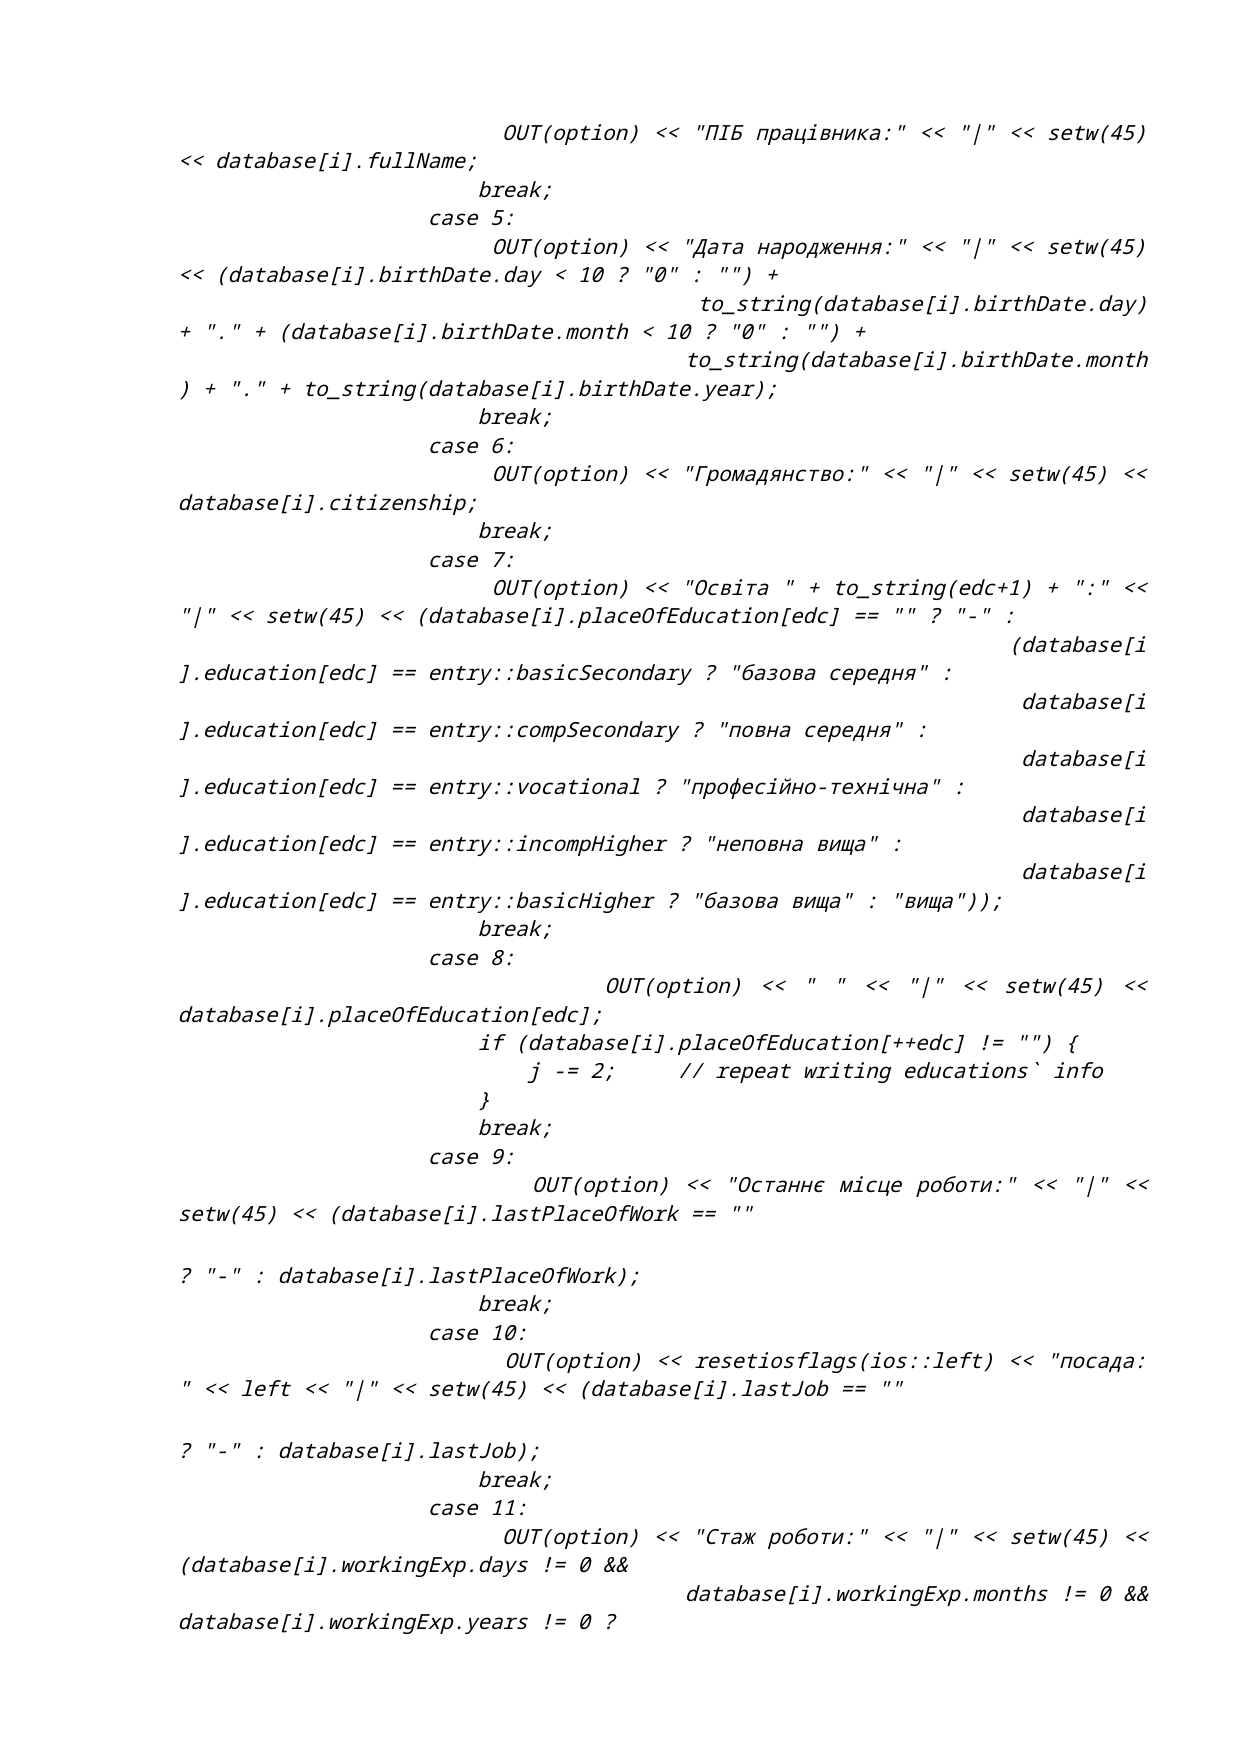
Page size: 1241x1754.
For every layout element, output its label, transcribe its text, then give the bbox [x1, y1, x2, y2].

text OUT(option) << " " << "|" << setw(45) << database[i].placeOfEducation[edc]; [177, 971, 1152, 1028]
text break; [177, 1289, 1152, 1318]
text break; [177, 1465, 1152, 1493]
text break; [177, 516, 1152, 545]
text database[i].education[edc] == entry::compSecondary ? "повна середня" : [177, 687, 1152, 744]
text database[i].workingExp.months != 0 && database[i].workingExp.years != 0 ? [177, 1579, 1152, 1636]
text database[i].education[edc] == entry::basicHigher ? "базова вища" : "вища")); [177, 857, 1152, 914]
text database[i].education[edc] == entry::incompHigher ? "неповна вища" : [177, 801, 1152, 857]
text case 5: [177, 203, 1152, 232]
text OUT(option) << "Стаж роботи:" << "|" << setw(45) << (database[i].workingExp.days != 0 && [177, 1522, 1152, 1579]
text break; [177, 914, 1152, 943]
text OUT(option) << "Громадянство:" << "|" << setw(45) << database[i].citizenship; [177, 459, 1152, 516]
text case 7: [177, 545, 1152, 573]
text case 10: [177, 1318, 1152, 1346]
text to_string(database[i].birthDate.month) + "." + to_string(database[i].birthDate.year); [177, 346, 1152, 402]
text database[i].education[edc] == entry::vocational ? "професійно-технічна" : [177, 744, 1152, 801]
text (database[i].education[edc] == entry::basicSecondary ? "базова середня" : [177, 630, 1152, 687]
text OUT(option) << "Дата народження:" << "|" << setw(45) << (database[i].birthDate.day < 10 ? "0" : "") + [177, 232, 1152, 289]
text } [177, 1085, 1152, 1113]
text to_string(database[i].birthDate.day) + "." + (database[i].birthDate.month < 10 ? "0" : "") + [177, 289, 1152, 346]
text ? "-" : database[i].lastJob); [177, 1403, 1152, 1465]
text OUT(option) << "Освіта " + to_string(edc+1) + ":" << "|" << setw(45) << (database[i].placeOfEducation[edc] == "" ? "-" : [177, 573, 1152, 630]
text OUT(option) << resetiosflags(ios::left) << "посада: " << left << "|" << setw(45) << (database[i].lastJob == "" [177, 1346, 1152, 1403]
text if (database[i].placeOfEducation[++edc] != "") { [177, 1028, 1152, 1057]
text OUT(option) << "ПІБ працівника:" << "|" << setw(45) << database[i].fullName; [177, 118, 1152, 175]
text ? "-" : database[i].lastPlaceOfWork); [177, 1227, 1152, 1289]
text case 8: [177, 943, 1152, 971]
text case 9: [177, 1142, 1152, 1170]
text case 6: [177, 431, 1152, 459]
text break; [177, 402, 1152, 431]
text case 11: [177, 1493, 1152, 1522]
text OUT(option) << "Останнє місце роботи:" << "|" << setw(45) << (database[i].lastPlaceOfWork == "" [177, 1170, 1152, 1227]
text break; [177, 1113, 1152, 1142]
text break; [177, 175, 1152, 203]
text j -= 2; // repeat writing educations` info [177, 1057, 1152, 1085]
